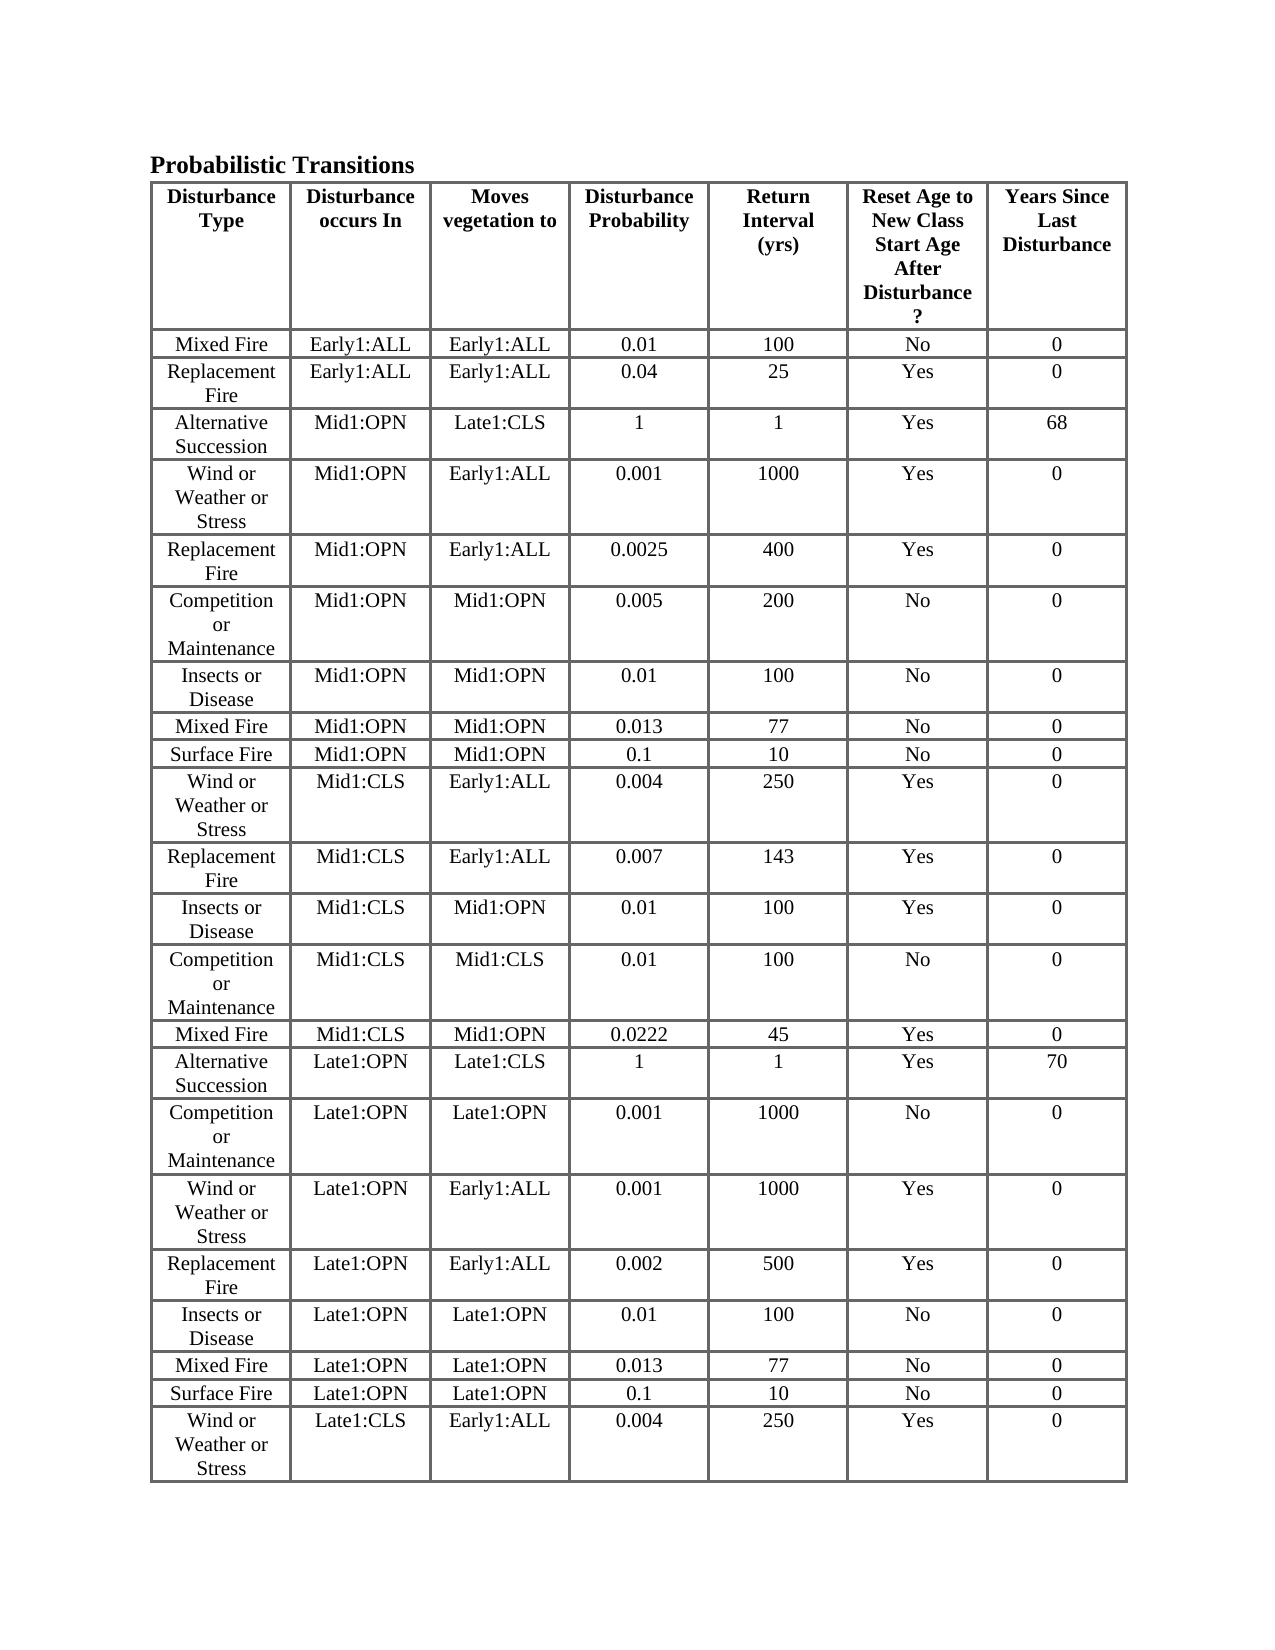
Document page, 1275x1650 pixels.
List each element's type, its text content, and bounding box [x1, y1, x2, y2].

table_cell No [849, 663, 986, 711]
table_cell Early1:ALL [292, 359, 429, 407]
table_cell Late1:OPN [432, 1353, 568, 1377]
table_cell No [849, 1353, 986, 1377]
table_cell 0 [989, 1251, 1125, 1299]
table_header Moves vegetation to [432, 184, 568, 328]
table_cell Alternative Succession [153, 410, 289, 458]
table_cell 0 [989, 1100, 1125, 1172]
table_cell 0 [989, 741, 1125, 766]
table_cell 100 [710, 663, 846, 711]
table_cell 0.005 [571, 588, 707, 660]
table_cell 0 [989, 663, 1125, 711]
table_cell Replacement Fire [153, 536, 289, 584]
table_cell Competition or Maintenance [153, 588, 289, 660]
table_cell 0.0025 [571, 536, 707, 584]
table_cell Mid1:OPN [292, 588, 429, 660]
table_cell 0 [989, 946, 1125, 1019]
table_cell 0 [989, 1381, 1125, 1404]
table_cell Replacement Fire [153, 1251, 289, 1299]
table_cell No [849, 1100, 986, 1172]
table_cell 0.013 [571, 1353, 707, 1377]
table_cell 25 [710, 359, 846, 407]
table_cell 0.004 [571, 769, 707, 841]
table_header Reset Age to New Class Start Age After Disturbance? [849, 184, 986, 328]
table_cell 0.01 [571, 895, 707, 943]
table_cell Mixed Fire [153, 331, 289, 356]
table_cell Mid1:OPN [432, 588, 568, 660]
table_cell Early1:ALL [432, 331, 568, 356]
table_cell Yes [849, 461, 986, 533]
table_cell Yes [849, 359, 986, 407]
table_cell No [849, 946, 986, 1019]
table_cell 45 [710, 1022, 846, 1046]
table_cell 0.0222 [571, 1022, 707, 1046]
table_cell Insects or Disease [153, 1302, 289, 1350]
table_cell 1 [571, 1049, 707, 1097]
table_cell Wind or Weather or Stress [153, 769, 289, 841]
table_cell Early1:ALL [432, 844, 568, 892]
table_cell Yes [849, 1176, 986, 1248]
table_cell 0 [989, 1353, 1125, 1377]
table_cell Early1:ALL [432, 461, 568, 533]
table_cell 0.004 [571, 1408, 707, 1480]
table_cell 0 [989, 331, 1125, 356]
table_cell No [849, 588, 986, 660]
table_cell 0 [989, 1302, 1125, 1350]
text Probabilistic Transitions [150, 150, 1125, 179]
table_cell Late1:CLS [432, 410, 568, 458]
table_cell 10 [710, 1381, 846, 1404]
table_cell Mixed Fire [153, 714, 289, 738]
table_cell 1 [710, 1049, 846, 1097]
table_cell No [849, 1381, 986, 1404]
table_cell 68 [989, 410, 1125, 458]
table_cell No [849, 741, 986, 766]
table_cell 1000 [710, 1100, 846, 1172]
table_cell Mid1:CLS [292, 895, 429, 943]
table_cell 0 [989, 1022, 1125, 1046]
table_cell No [849, 1302, 986, 1350]
table_cell 0.1 [571, 1381, 707, 1404]
table_cell 100 [710, 1302, 846, 1350]
table_cell 0.01 [571, 946, 707, 1019]
table_cell Late1:OPN [292, 1302, 429, 1350]
table_cell 0 [989, 714, 1125, 738]
table_cell Yes [849, 844, 986, 892]
table_cell 200 [710, 588, 846, 660]
table_cell Yes [849, 1049, 986, 1097]
table_cell Mid1:OPN [292, 714, 429, 738]
table_cell 143 [710, 844, 846, 892]
table_cell Insects or Disease [153, 663, 289, 711]
table_cell Early1:ALL [292, 331, 429, 356]
table_cell Replacement Fire [153, 359, 289, 407]
table_cell Wind or Weather or Stress [153, 1408, 289, 1480]
table_cell 70 [989, 1049, 1125, 1097]
table_cell Late1:OPN [292, 1176, 429, 1248]
table_cell Late1:OPN [292, 1100, 429, 1172]
table_cell Mid1:OPN [292, 410, 429, 458]
table_cell Competition or Maintenance [153, 946, 289, 1019]
table_cell No [849, 714, 986, 738]
table_header Disturbance Probability [571, 184, 707, 328]
table_header Disturbance Type [153, 184, 289, 328]
table_cell 0 [989, 844, 1125, 892]
table_cell 0.002 [571, 1251, 707, 1299]
table_cell Late1:OPN [292, 1049, 429, 1097]
table_cell Late1:CLS [292, 1408, 429, 1480]
table_cell Mid1:OPN [432, 663, 568, 711]
table_cell 100 [710, 895, 846, 943]
table_cell 400 [710, 536, 846, 584]
table_cell Mid1:CLS [292, 1022, 429, 1046]
table_cell Yes [849, 1022, 986, 1046]
table_cell Yes [849, 769, 986, 841]
table_cell Wind or Weather or Stress [153, 461, 289, 533]
table_cell Insects or Disease [153, 895, 289, 943]
table_cell Mixed Fire [153, 1022, 289, 1046]
table_cell Surface Fire [153, 1381, 289, 1404]
table_cell Mid1:OPN [292, 741, 429, 766]
table_cell 77 [710, 714, 846, 738]
table_cell 0.001 [571, 461, 707, 533]
table_cell Mid1:OPN [432, 714, 568, 738]
table_header Disturbance occurs In [292, 184, 429, 328]
table_cell 0 [989, 1408, 1125, 1480]
table_header Return Interval (yrs) [710, 184, 846, 328]
table_cell Late1:OPN [292, 1381, 429, 1404]
table_cell 1000 [710, 461, 846, 533]
table_cell Mid1:CLS [292, 769, 429, 841]
table_cell Early1:ALL [432, 536, 568, 584]
table_cell 0 [989, 359, 1125, 407]
table_cell Yes [849, 1251, 986, 1299]
table_cell Surface Fire [153, 741, 289, 766]
table_cell Early1:ALL [432, 1251, 568, 1299]
table_cell Mixed Fire [153, 1353, 289, 1377]
table_cell Mid1:OPN [292, 663, 429, 711]
table_cell 250 [710, 1408, 846, 1480]
table_cell 0 [989, 536, 1125, 584]
table_cell Alternative Succession [153, 1049, 289, 1097]
table_cell 0.01 [571, 1302, 707, 1350]
table_cell Competition or Maintenance [153, 1100, 289, 1172]
table_cell 0.04 [571, 359, 707, 407]
table_cell Mid1:OPN [432, 895, 568, 943]
table_cell Mid1:OPN [432, 1022, 568, 1046]
table_cell Mid1:CLS [292, 844, 429, 892]
table_cell Replacement Fire [153, 844, 289, 892]
table_cell Late1:OPN [432, 1302, 568, 1350]
table_cell 0.01 [571, 331, 707, 356]
table_cell Late1:OPN [432, 1381, 568, 1404]
table_cell Wind or Weather or Stress [153, 1176, 289, 1248]
table_header Years Since Last Disturbance [989, 184, 1125, 328]
table_cell 0.01 [571, 663, 707, 711]
table_cell Late1:OPN [292, 1353, 429, 1377]
table_cell 1 [710, 410, 846, 458]
table_cell 100 [710, 946, 846, 1019]
table_cell 0 [989, 769, 1125, 841]
table_cell Late1:CLS [432, 1049, 568, 1097]
table_cell 10 [710, 741, 846, 766]
table_cell 0.1 [571, 741, 707, 766]
table_cell 500 [710, 1251, 846, 1299]
table_cell Early1:ALL [432, 769, 568, 841]
table_cell 1 [571, 410, 707, 458]
table_cell Yes [849, 895, 986, 943]
table_cell Mid1:CLS [292, 946, 429, 1019]
table_cell 0.001 [571, 1176, 707, 1248]
table_cell No [849, 331, 986, 356]
table_cell 1000 [710, 1176, 846, 1248]
table_cell Early1:ALL [432, 1408, 568, 1480]
table_cell 0.013 [571, 714, 707, 738]
table_cell 0 [989, 461, 1125, 533]
table_cell 0 [989, 588, 1125, 660]
table_cell 250 [710, 769, 846, 841]
table_cell Mid1:OPN [292, 536, 429, 584]
table_cell Yes [849, 1408, 986, 1480]
table_cell Early1:ALL [432, 359, 568, 407]
table_cell 100 [710, 331, 846, 356]
table_cell Late1:OPN [432, 1100, 568, 1172]
table_cell Mid1:OPN [432, 741, 568, 766]
table_cell Early1:ALL [432, 1176, 568, 1248]
table_cell 0 [989, 895, 1125, 943]
table_cell Yes [849, 410, 986, 458]
table_cell 0.001 [571, 1100, 707, 1172]
table_cell Late1:OPN [292, 1251, 429, 1299]
table_cell Yes [849, 536, 986, 584]
table_cell 77 [710, 1353, 846, 1377]
table_cell 0.007 [571, 844, 707, 892]
table_cell 0 [989, 1176, 1125, 1248]
table_cell Mid1:CLS [432, 946, 568, 1019]
table_cell Mid1:OPN [292, 461, 429, 533]
